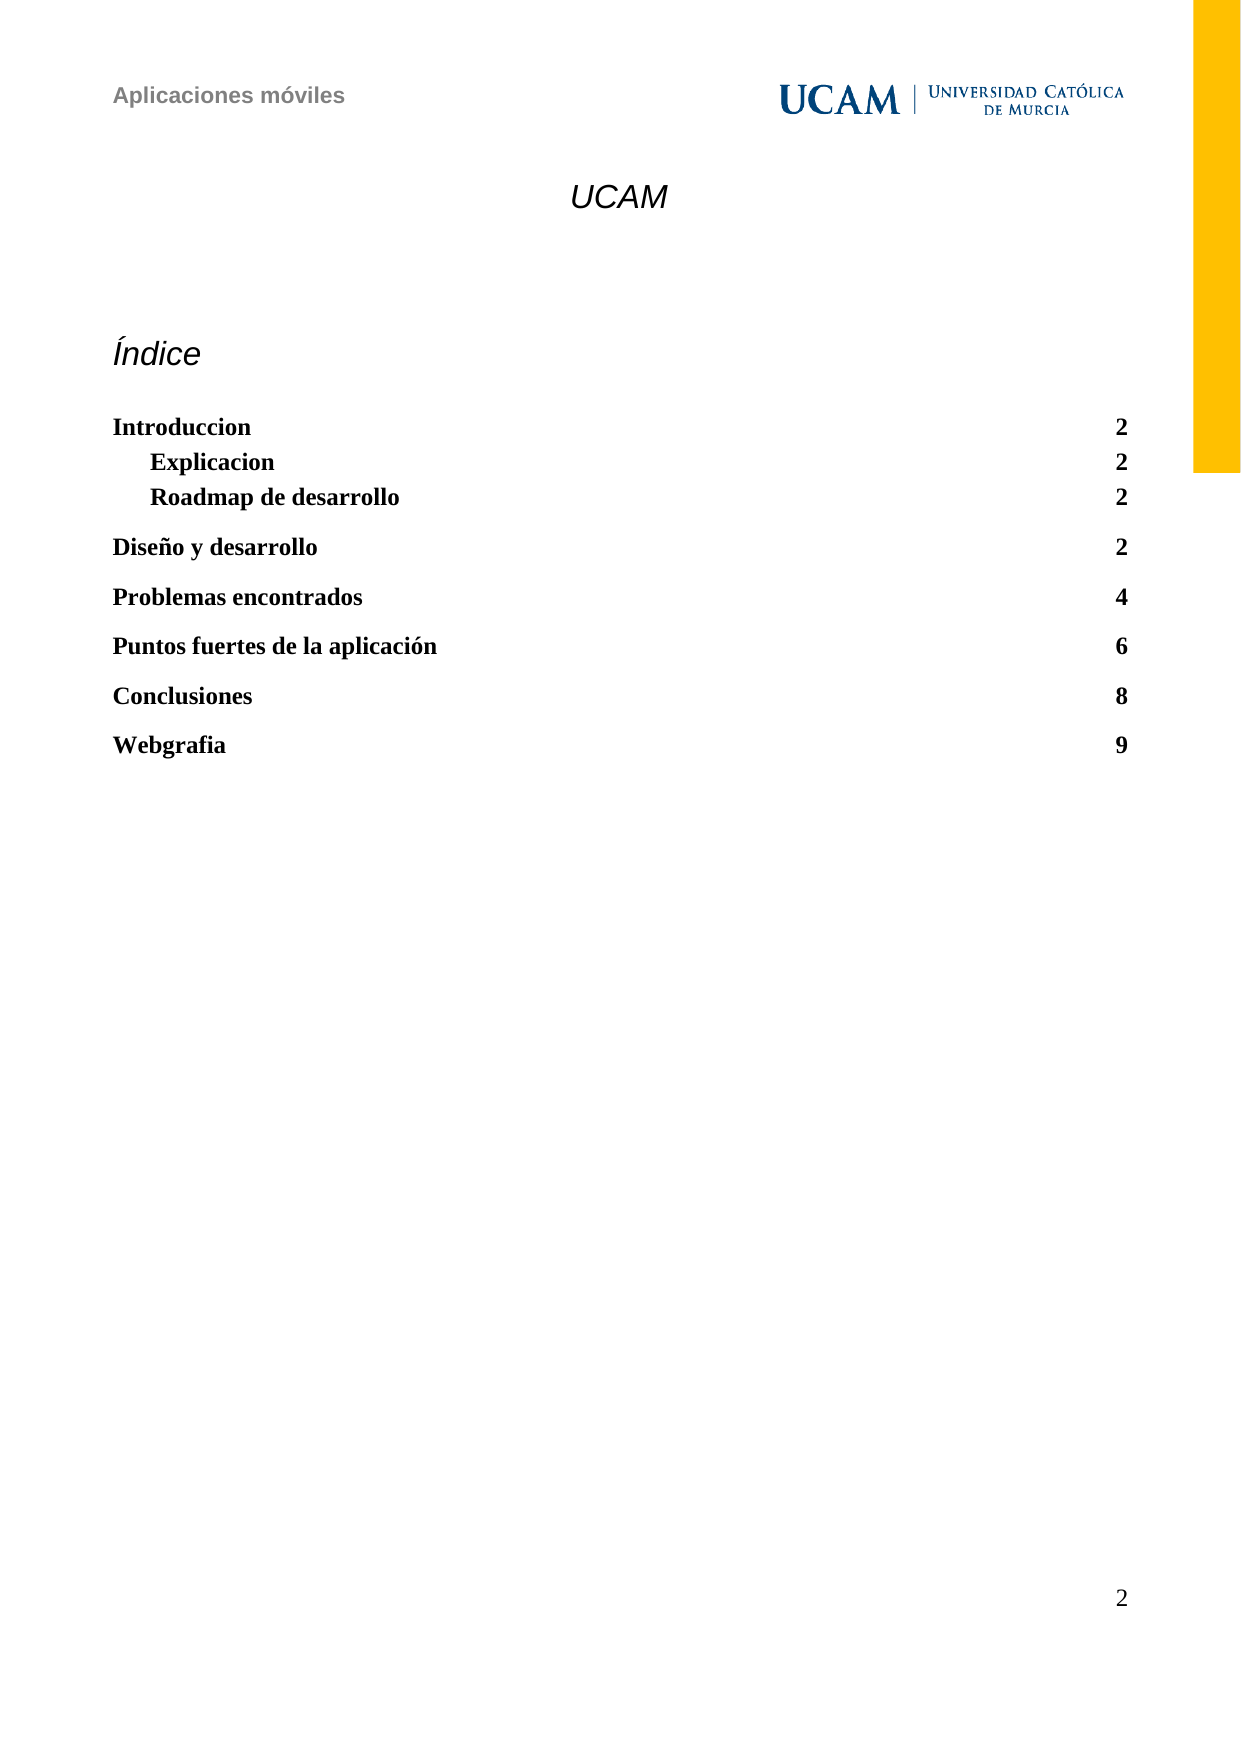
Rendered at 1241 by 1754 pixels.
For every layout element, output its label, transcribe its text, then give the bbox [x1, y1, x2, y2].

picture [779, 83, 1124, 115]
text Índice [112, 334, 1128, 372]
text UCAM [112, 177, 1128, 216]
